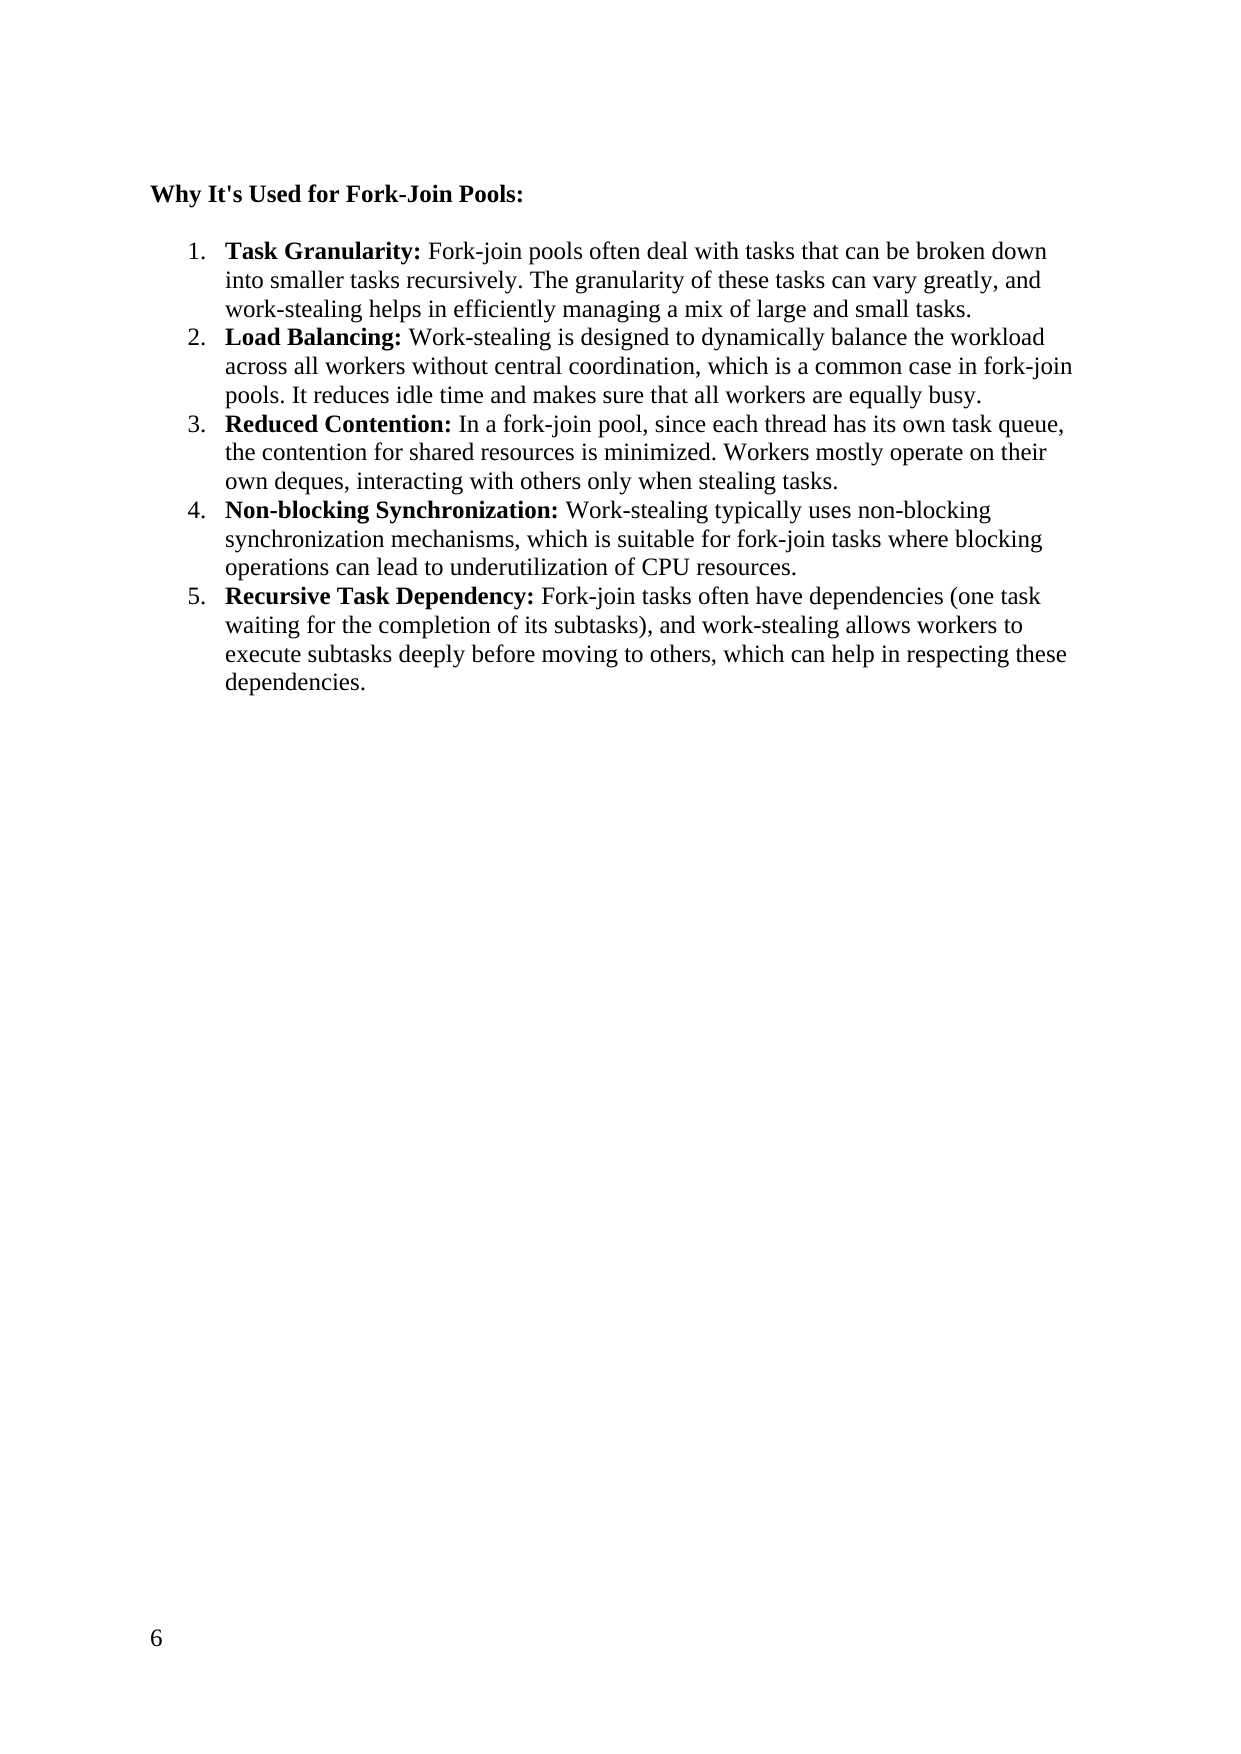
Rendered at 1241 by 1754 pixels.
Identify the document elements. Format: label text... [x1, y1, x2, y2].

list Reduced Contention: In a fork-join pool, since each thread has its own task queue, the contention for shared resources is minimized. Workers mostly operate on their own deques, interacting with others only when stealing tasks. [187, 409, 1090, 495]
list Recursive Task Dependency: Fork-join tasks often have dependencies (one task waiting for the completion of its subtasks), and work-stealing allows workers to execute subtasks deeply before moving to others, which can help in respecting these dependencies. [187, 581, 1090, 696]
list Load Balancing: Work-stealing is designed to dynamically balance the workload across all workers without central coordination, which is a common case in fork-join pools. It reduces idle time and makes sure that all workers are equally busy. [187, 322, 1090, 409]
list Non-blocking Synchronization: Work-stealing typically uses non-blocking synchronization mechanisms, which is suitable for fork-join tasks where blocking operations can lead to underutilization of CPU resources. [187, 495, 1090, 581]
text Why It's Used for Fork-Join Pools: [150, 179, 1090, 207]
list Task Granularity: Fork-join pools often deal with tasks that can be broken down into smaller tasks recursively. The granularity of these tasks can vary greatly, and work-stealing helps in efficiently managing a mix of large and small tasks. [187, 236, 1090, 322]
